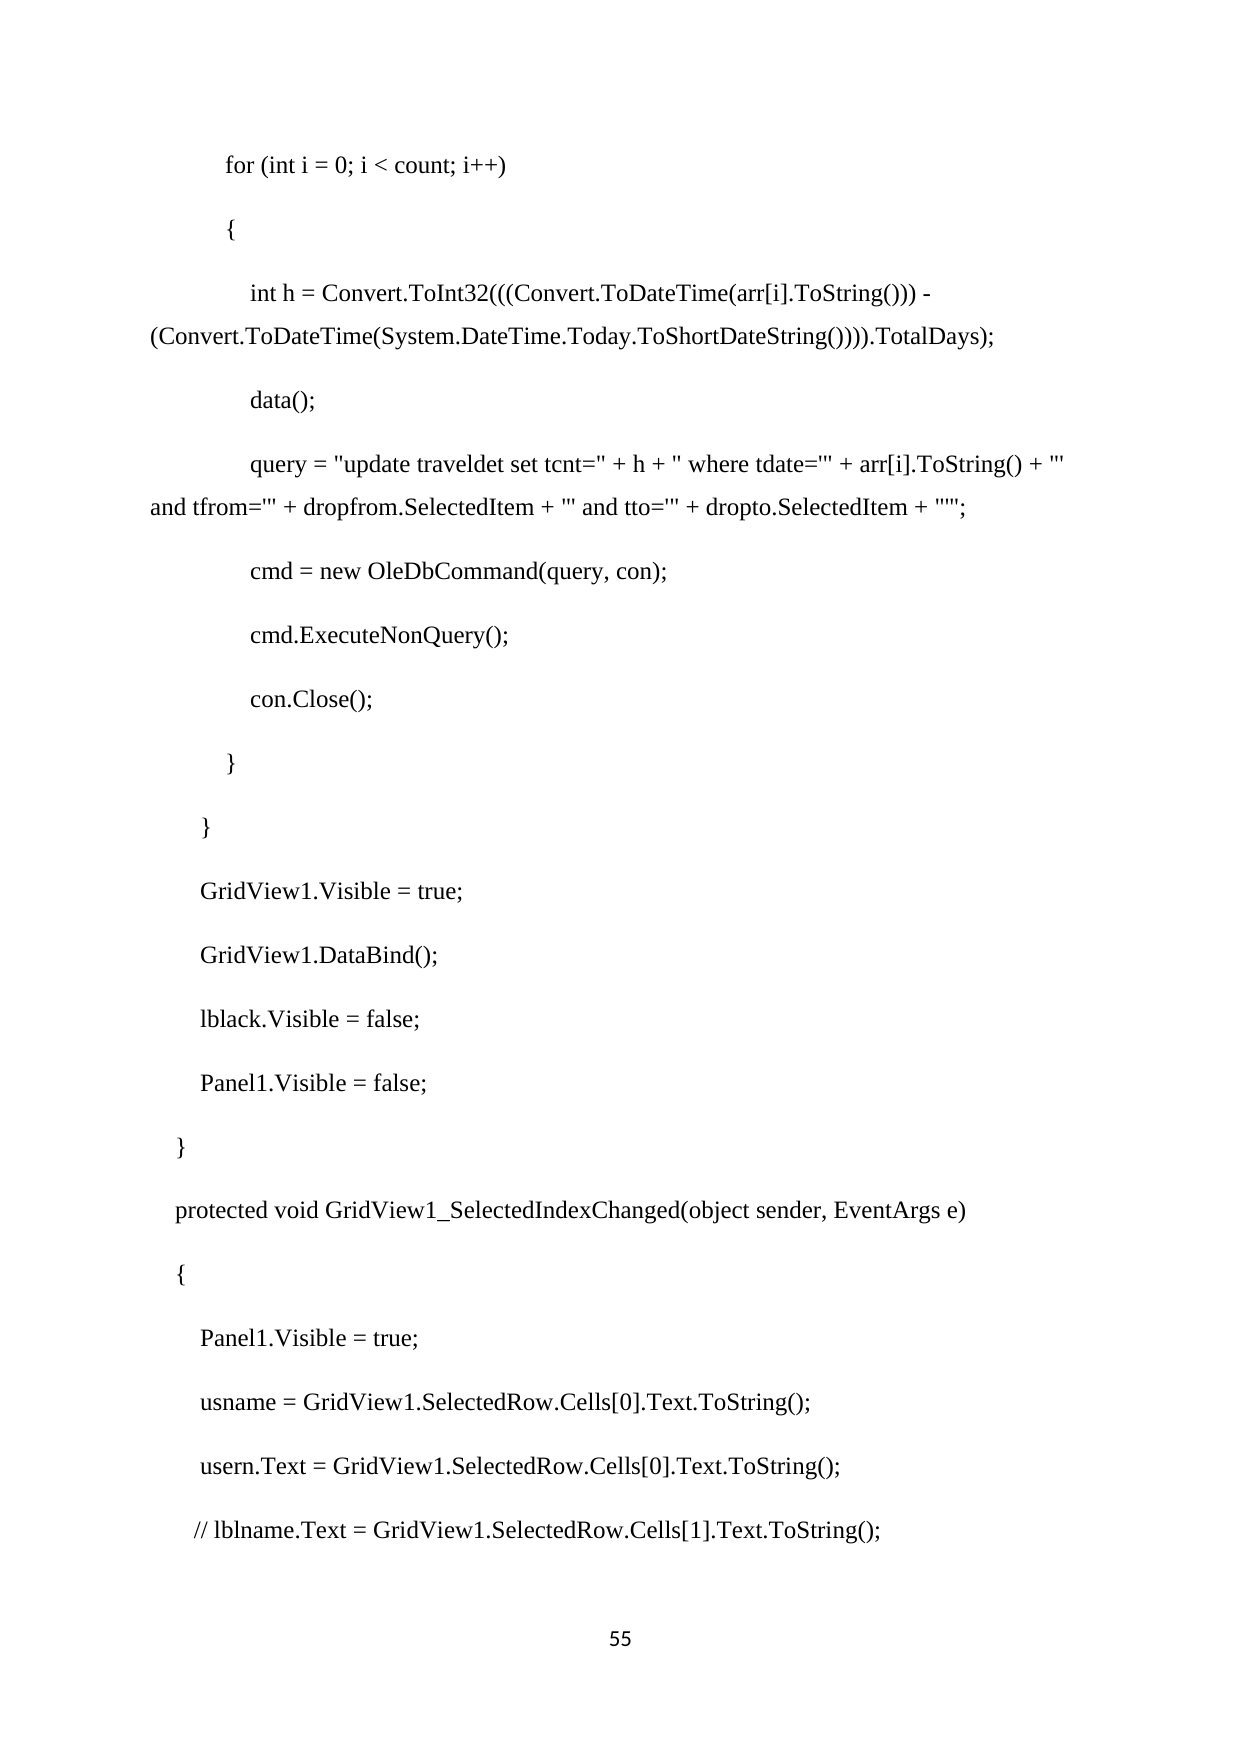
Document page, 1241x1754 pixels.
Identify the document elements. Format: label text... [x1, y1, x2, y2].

text data(); [150, 385, 1090, 414]
text usname = GridView1.SelectedRow.Cells[0].Text.ToString(); [150, 1387, 1090, 1416]
text } [150, 1132, 1090, 1160]
text } [150, 812, 1090, 841]
text usern.Text = GridView1.SelectedRow.Cells[0].Text.ToString(); [150, 1451, 1090, 1480]
text GridView1.DataBind(); [150, 940, 1090, 968]
text GridView1.Visible = true; [150, 876, 1090, 904]
text query = "update traveldet set tcnt=" + h + " where tdate='" + arr[i].ToString() + "' and tfrom='" + dropfrom.SelectedItem + "' and tto='" + dropto.SelectedItem + "'"; [150, 449, 1090, 521]
text protected void GridView1_SelectedIndexChanged(object sender, EventArgs e) [150, 1196, 1090, 1224]
text cmd = new OleDbCommand(query, con); [150, 556, 1090, 585]
text int h = Convert.ToInt32(((Convert.ToDateTime(arr[i].ToString())) - (Convert.ToDateTime(System.DateTime.Today.ToShortDateString()))).TotalDays); [150, 278, 1090, 350]
text // lblname.Text = GridView1.SelectedRow.Cells[1].Text.ToString(); [150, 1515, 1090, 1544]
text con.Close(); [150, 684, 1090, 713]
text cmd.ExecuteNonQuery(); [150, 620, 1090, 649]
text } [150, 748, 1090, 777]
text Panel1.Visible = false; [150, 1068, 1090, 1096]
text Panel1.Visible = true; [150, 1323, 1090, 1352]
text { [150, 1259, 1090, 1288]
text lblack.Visible = false; [150, 1004, 1090, 1032]
text for (int i = 0; i < count; i++) [150, 150, 1090, 179]
text { [150, 214, 1090, 243]
